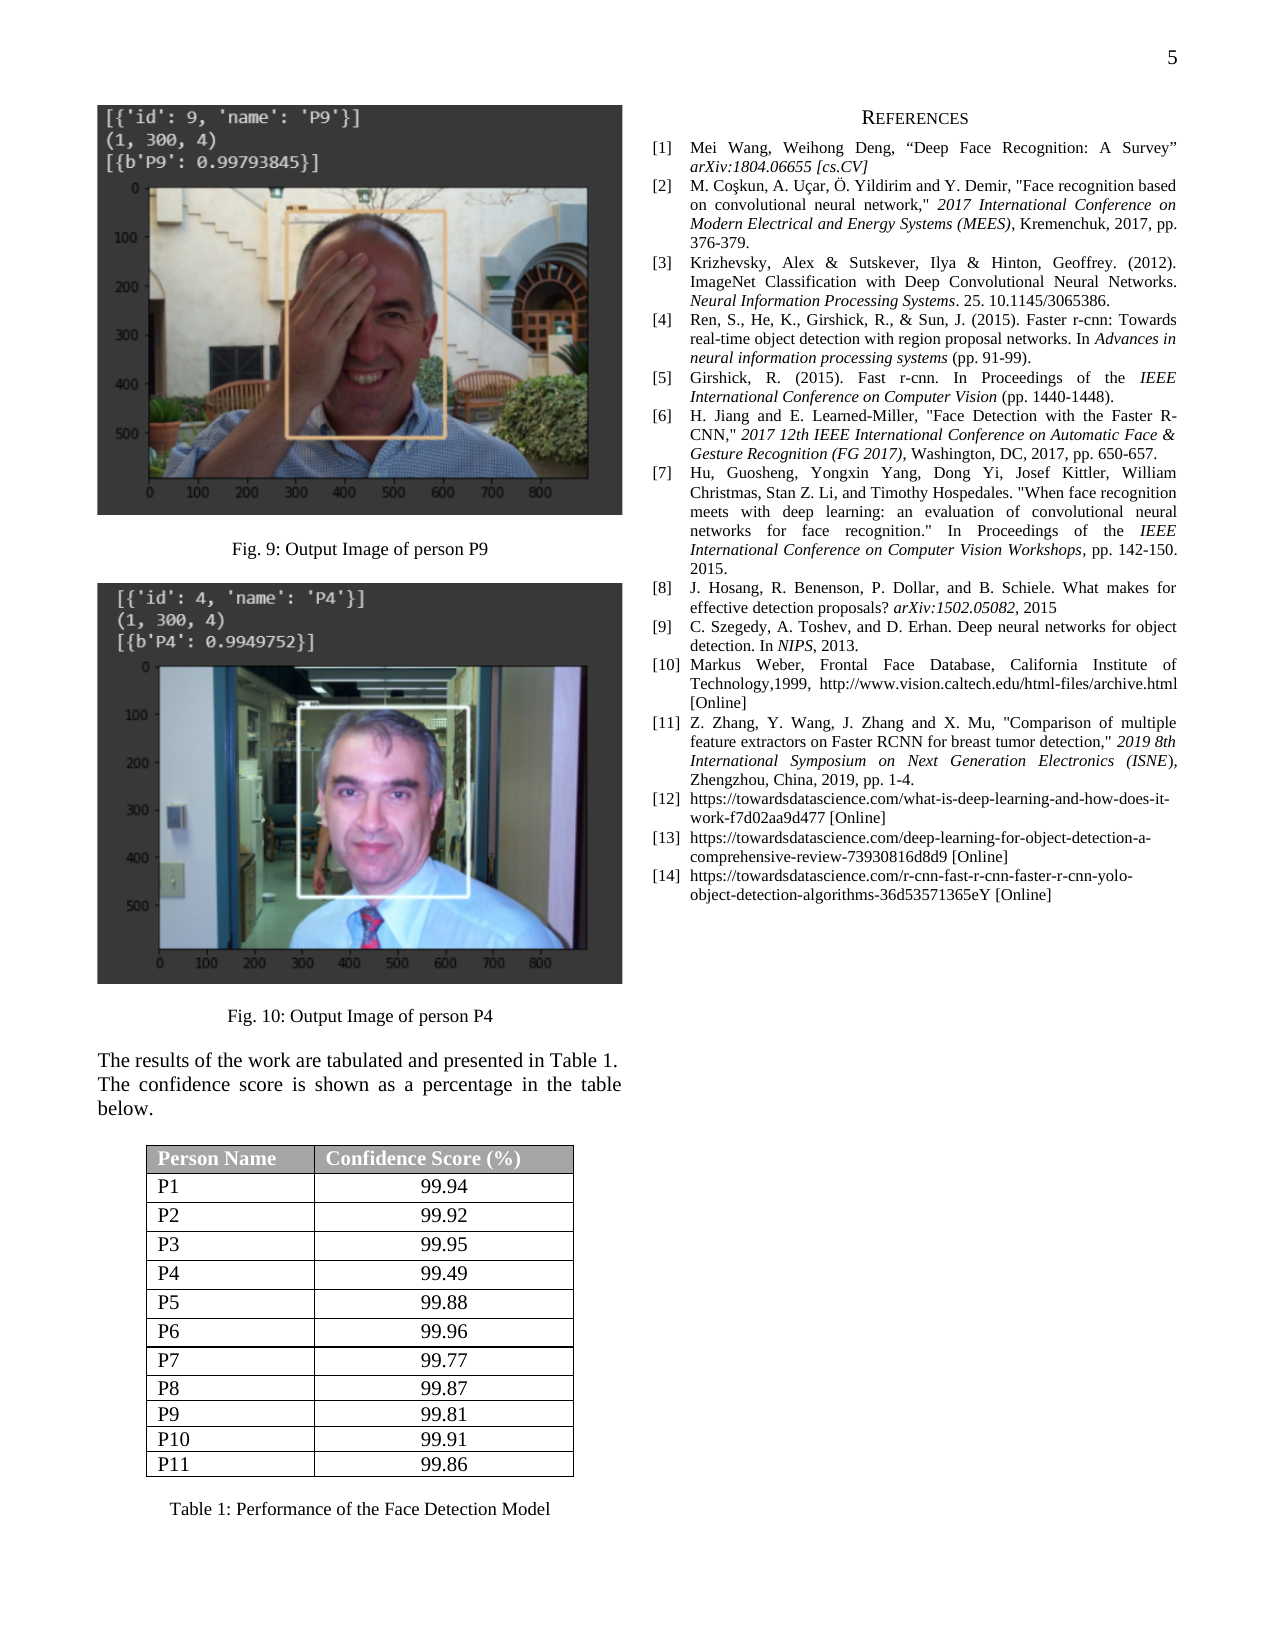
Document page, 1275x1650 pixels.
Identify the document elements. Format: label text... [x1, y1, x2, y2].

table_cell 99.94 [315, 1174, 573, 1202]
table_cell P3 [147, 1232, 314, 1260]
table_cell P8 [147, 1376, 314, 1400]
table_cell P5 [147, 1290, 314, 1318]
table_cell 99.95 [315, 1232, 573, 1260]
list Girshick, R. (2015). Fast r-cnn. In Proceedings of the IEEE International Conference on Computer Vision (pp. 1440-1448). [652, 367, 1177, 406]
table_cell P10 [147, 1427, 314, 1451]
table_cell P7 [147, 1348, 314, 1375]
text The results of the work are tabulated and presented in Table 1. [97, 1048, 622, 1072]
list https://towardsdatascience.com/r-cnn-fast-r-cnn-faster-r-cnn-yolo-object-detection-algorithms-36d53571365eY [Online] [652, 866, 1177, 904]
list Krizhevsky, Alex & Sutskever, Ilya & Hinton, Geoffrey. (2012). ImageNet Classification with Deep Convolutional Neural Networks. Neural Information Processing Systems. 25. 10.1145/3065386. [652, 252, 1177, 310]
list https://towardsdatascience.com/deep-learning-for-object-detection-a-comprehensive-review-73930816d8d9 [Online] [652, 827, 1177, 866]
list M. Coşkun, A. Uçar, Ö. Yildirim and Y. Demir, "Face recognition based on convolutional neural network," 2017 International Conference on Modern Electrical and Energy Systems (MEES), Kremenchuk, 2017, pp. 376-379. [652, 176, 1177, 252]
text Fig. 10: Output Image of person P4 [97, 1005, 622, 1027]
text The confidence score is shown as a percentage in the table below. [97, 1072, 622, 1120]
text Table 1: Performance of the Face Detection Model [97, 1498, 622, 1520]
table_cell 99.86 [315, 1452, 573, 1476]
table_cell 99.92 [315, 1203, 573, 1231]
table_cell P2 [147, 1203, 314, 1231]
list Hu, Guosheng, Yongxin Yang, Dong Yi, Josef Kittler, William Christmas, Stan Z. Li, and Timothy Hospedales. "When face recognition meets with deep learning: an evaluation of convolutional neural networks for face recognition." In Proceedings of the IEEE International Conference on Computer Vision Workshops, pp. 142-150. 2015. [652, 463, 1177, 578]
list C. Szegedy, A. Toshev, and D. Erhan. Deep neural networks for object detection. In NIPS, 2013. [652, 617, 1177, 655]
table_cell 99.49 [315, 1261, 573, 1289]
text Fig. 9: Output Image of person P9 [97, 538, 622, 560]
table_cell P4 [147, 1261, 314, 1289]
table_cell P9 [147, 1401, 314, 1426]
list Mei Wang, Weihong Deng, “Deep Face Recognition: A Survey” arXiv:1804.06655 [cs.CV] [652, 137, 1177, 176]
list https://towardsdatascience.com/what-is-deep-learning-and-how-does-it-work-f7d02aa9d477 [Online] [652, 789, 1177, 827]
list Z. Zhang, Y. Wang, J. Zhang and X. Mu, "Comparison of multiple feature extractors on Faster RCNN for breast tumor detection," 2019 8th International Symposium on Next Generation Electronics (ISNE), Zhengzhou, China, 2019, pp. 1-4. [652, 712, 1177, 789]
table_cell 99.88 [315, 1290, 573, 1318]
table_header Confidence Score (%) [315, 1146, 573, 1173]
picture [97, 583, 623, 984]
table_cell P11 [147, 1452, 314, 1476]
picture [97, 105, 623, 515]
table_cell 99.96 [315, 1319, 573, 1346]
list Ren, S., He, K., Girshick, R., & Sun, J. (2015). Faster r-cnn: Towards real-time object detection with region proposal networks. In Advances in neural information processing systems (pp. 91-99). [652, 310, 1177, 367]
table_header Person Name [147, 1146, 314, 1173]
list Markus Weber, Frontal Face Database, California Institute of Technology,1999, http://www.vision.caltech.edu/html-files/archive.html [Online] [652, 655, 1177, 712]
table_cell 99.81 [315, 1401, 573, 1426]
table_cell 99.77 [315, 1348, 573, 1375]
list H. Jiang and E. Learned-Miller, "Face Detection with the Faster R-CNN," 2017 12th IEEE International Conference on Automatic Face & Gesture Recognition (FG 2017), Washington, DC, 2017, pp. 650-657. [652, 406, 1177, 463]
table_cell P1 [147, 1174, 314, 1202]
table_cell 99.91 [315, 1427, 573, 1451]
table_cell P6 [147, 1319, 314, 1346]
list J. Hosang, R. Benenson, P. Dollar, and B. Schiele. What makes for effective detection proposals? arXiv:1502.05082, 2015 [652, 578, 1177, 617]
text References [652, 105, 1177, 129]
table_cell 99.87 [315, 1376, 573, 1400]
